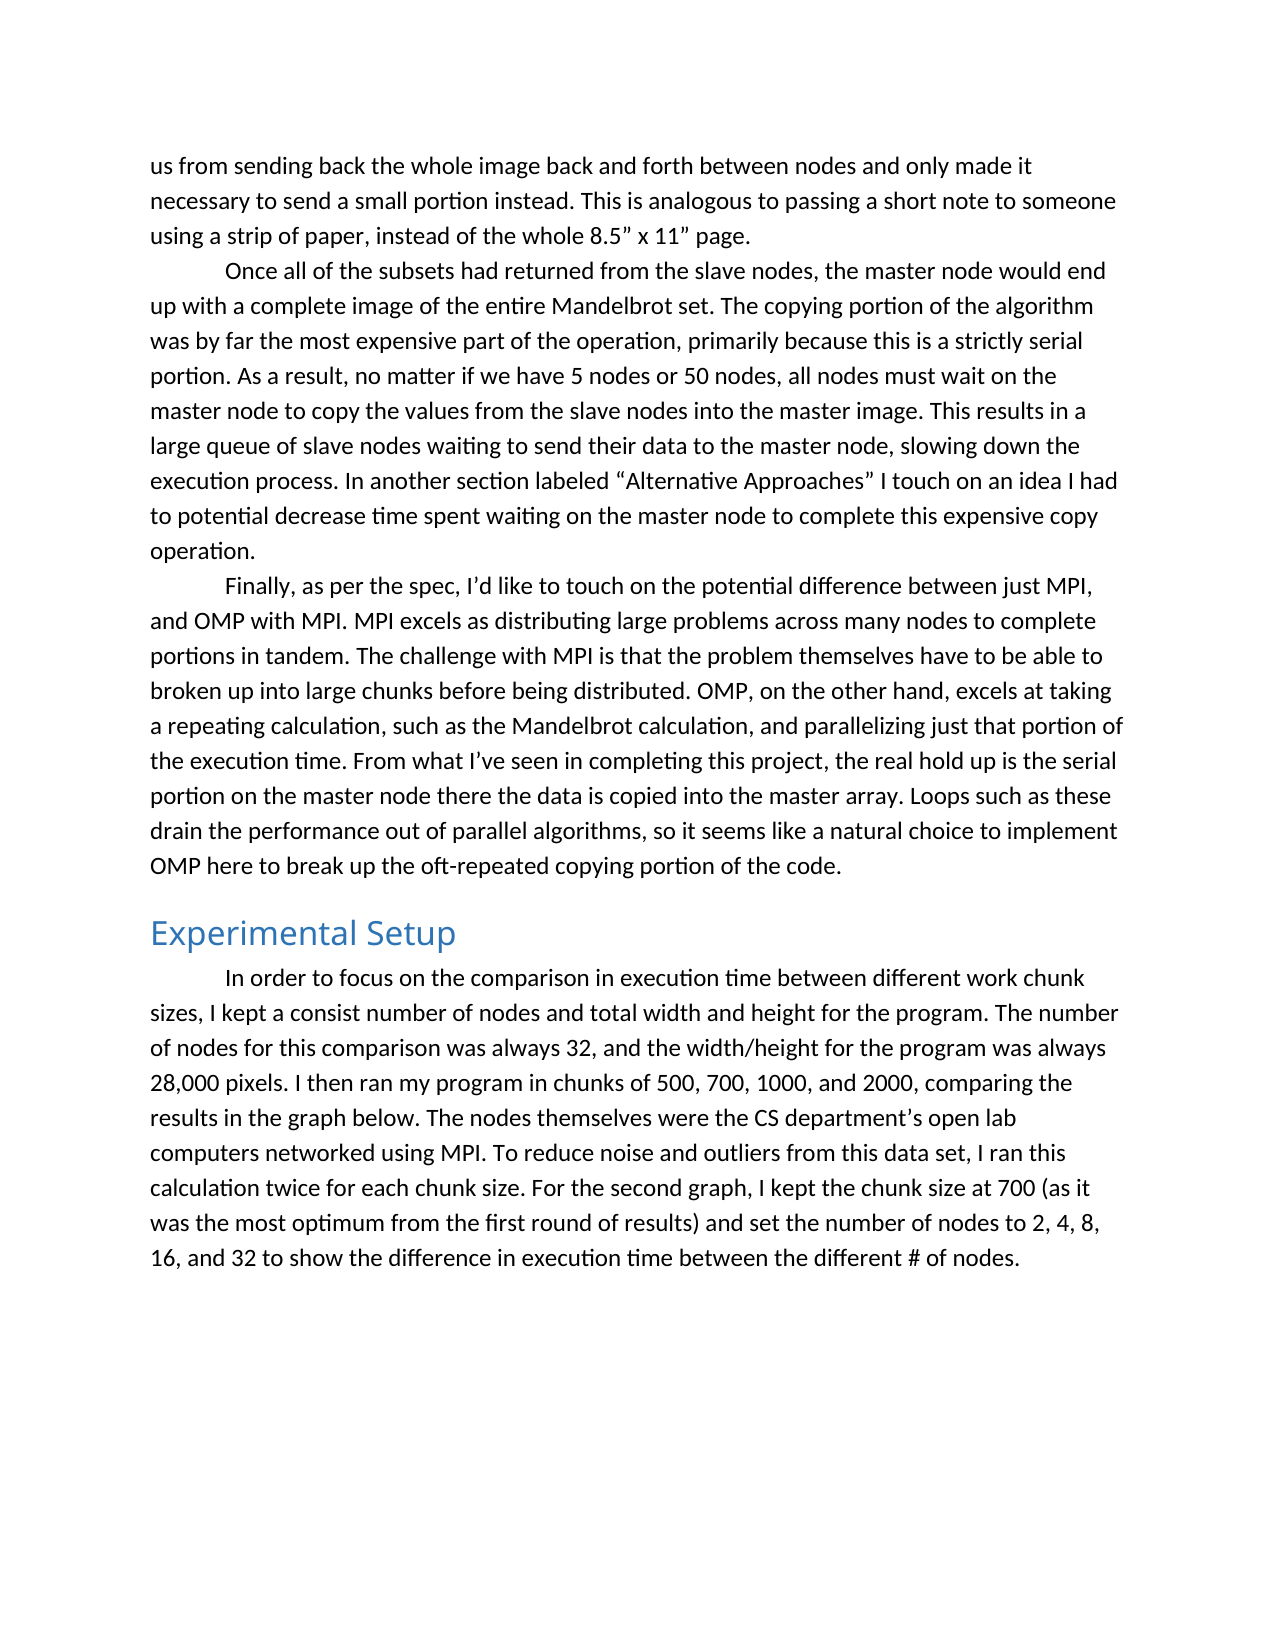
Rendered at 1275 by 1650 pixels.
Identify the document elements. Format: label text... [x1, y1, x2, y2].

text In order to focus on the comparison in execution time between different work chunk sizes, I kept a consist number of nodes and total width and height for the program. The number of nodes for this comparison was always 32, and the width/height for the program was always 28,000 pixels. I then ran my program in chunks of 500, 700, 1000, and 2000, comparing the results in the graph below. The nodes themselves were the CS department’s open lab computers networked using MPI. To reduce noise and outliers from this data set, I ran this calculation twice for each chunk size. For the second graph, I kept the chunk size at 700 (as it was the most optimum from the first round of results) and set the number of nodes to 2, 4, 8, 16, and 32 to show the difference in execution time between the different # of nodes. [150, 962, 1125, 1273]
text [150, 150, 1125, 251]
text Once all of the subsets had returned from the slave nodes, the master node would end up with a complete image of the entire Mandelbrot set. The copying portion of the algorithm was by far the most expensive part of the operation, primarily because this is a strictly serial portion. As a result, no matter if we have 5 nodes or 50 nodes, all nodes must wait on the master node to copy the values from the slave nodes into the master image. This results in a large queue of slave nodes waiting to send their data to the master node, slowing down the execution process. In another section labeled “Alternative Approaches” I touch on an idea I had to potential decrease time spent waiting on the master node to complete this expensive copy operation. [150, 255, 1125, 566]
subtitle Experimental Setup [150, 910, 1125, 955]
text Finally, as per the spec, I’d like to touch on the potential difference between just MPI, and OMP with MPI. MPI excels as distributing large problems across many nodes to complete portions in tandem. The challenge with MPI is that the problem themselves have to be able to broken up into large chunks before being distributed. OMP, on the other hand, excels at taking a repeating calculation, such as the Mandelbrot calculation, and parallelizing just that portion of the execution time. From what I’ve seen in completing this project, the real hold up is the serial portion on the master node there the data is copied into the master array. Loops such as these drain the performance out of parallel algorithms, so it seems like a natural choice to implement OMP here to break up the oft-repeated copying portion of the code. [150, 570, 1125, 881]
